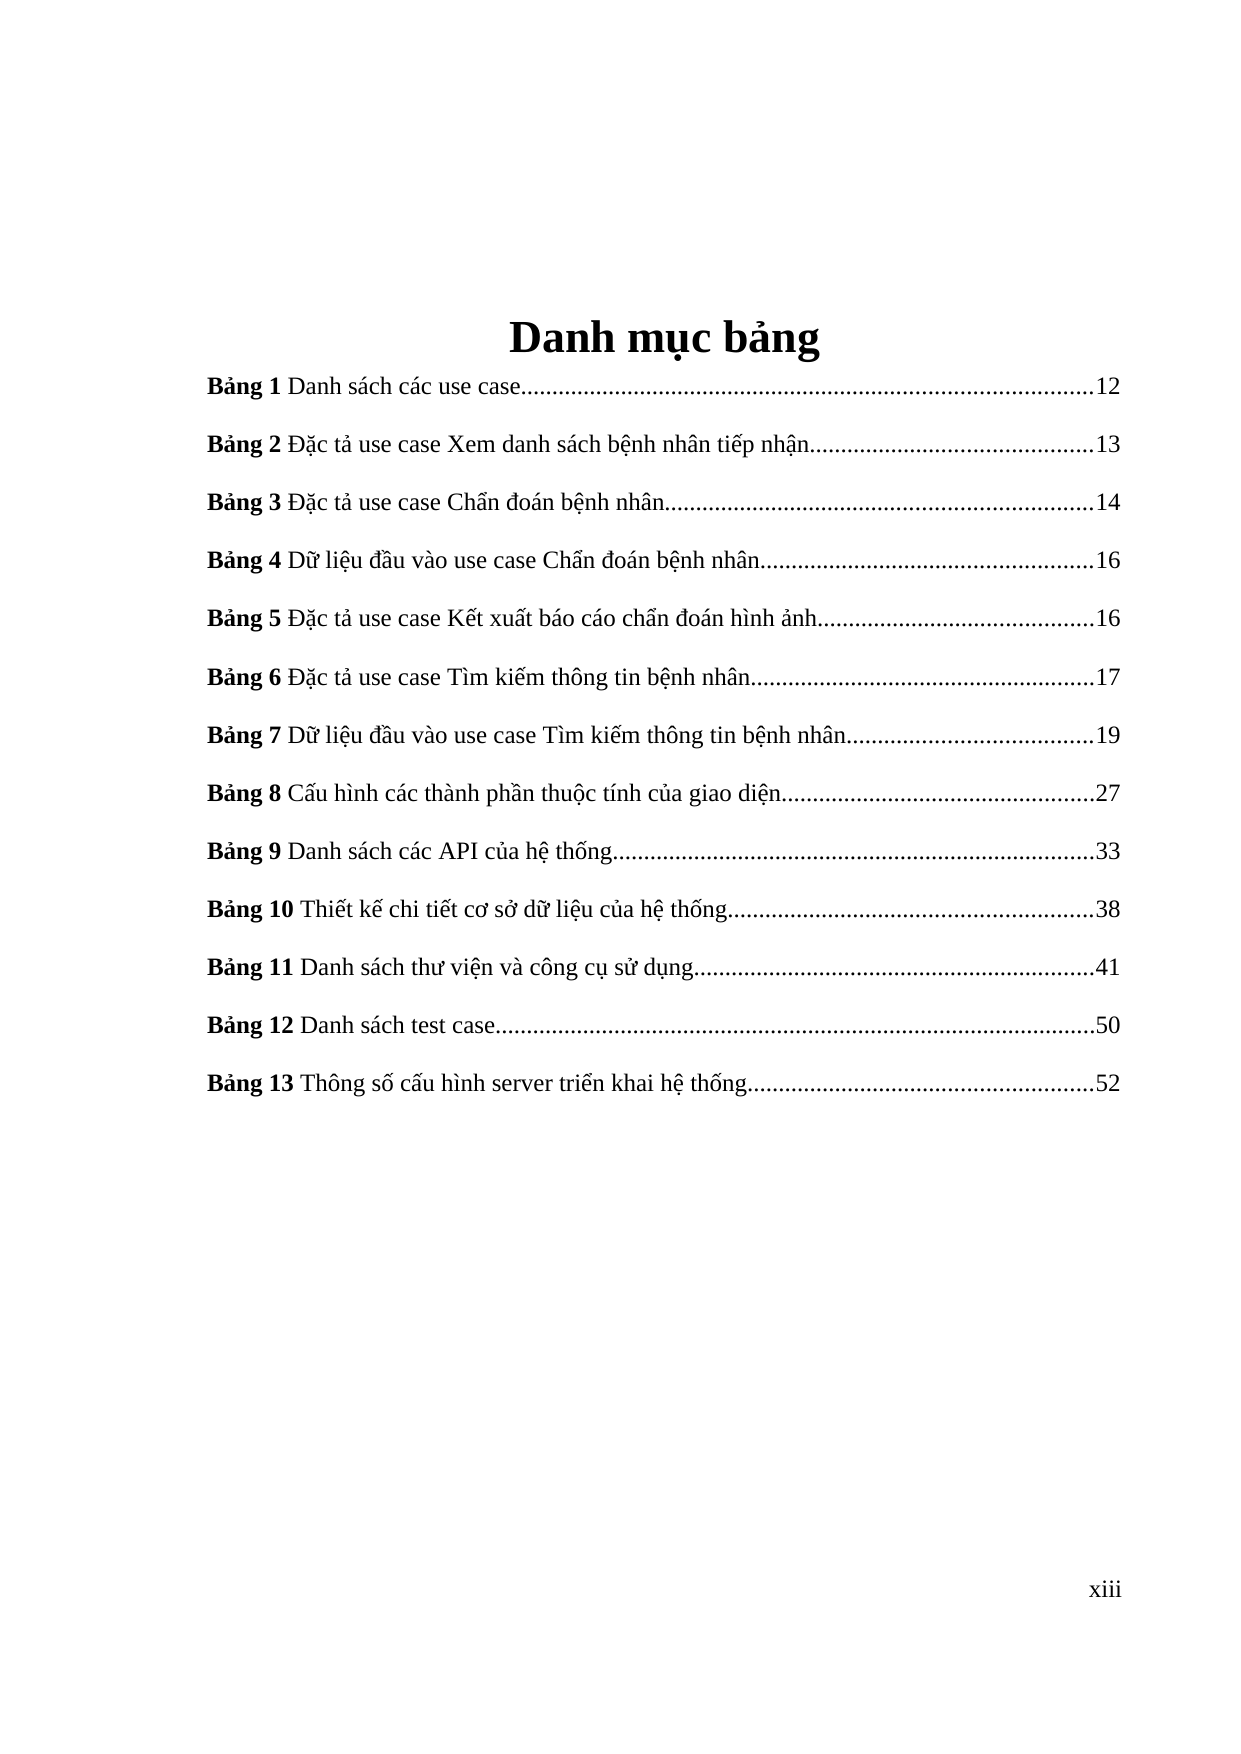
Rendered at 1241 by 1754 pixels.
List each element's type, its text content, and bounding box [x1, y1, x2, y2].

text Bảng 9 Danh sách các API của hệ thống 33 [207, 836, 1122, 865]
text Bảng 4 Dữ liệu đầu vào use case Chẩn đoán bệnh nhân 16 [207, 545, 1122, 574]
text Bảng 13 Thông số cấu hình server triển khai hệ thống 52 [207, 1068, 1122, 1097]
text Bảng 2 Đặc tả use case Xem danh sách bệnh nhân tiếp nhận 13 [207, 429, 1122, 458]
text Bảng 11 Danh sách thư viện và công cụ sử dụng 41 [207, 952, 1122, 981]
text Bảng 10 Thiết kế chi tiết cơ sở dữ liệu của hệ thống 38 [207, 894, 1122, 923]
text Bảng 8 Cấu hình các thành phần thuộc tính của giao diện 27 [207, 778, 1122, 807]
text Bảng 7 Dữ liệu đầu vào use case Tìm kiếm thông tin bệnh nhân 19 [207, 720, 1122, 748]
text Bảng 5 Đặc tả use case Kết xuất báo cáo chẩn đoán hình ảnh 16 [207, 603, 1122, 632]
text Danh mục bảng [509, 310, 820, 362]
text Bảng 1 Danh sách các use case 12 [207, 197, 1122, 400]
text Bảng 12 Danh sách test case 50 [207, 1010, 1122, 1039]
text Bảng 3 Đặc tả use case Chẩn đoán bệnh nhân 14 [207, 487, 1122, 516]
text Bảng 6 Đặc tả use case Tìm kiếm thông tin bệnh nhân 17 [207, 662, 1122, 690]
